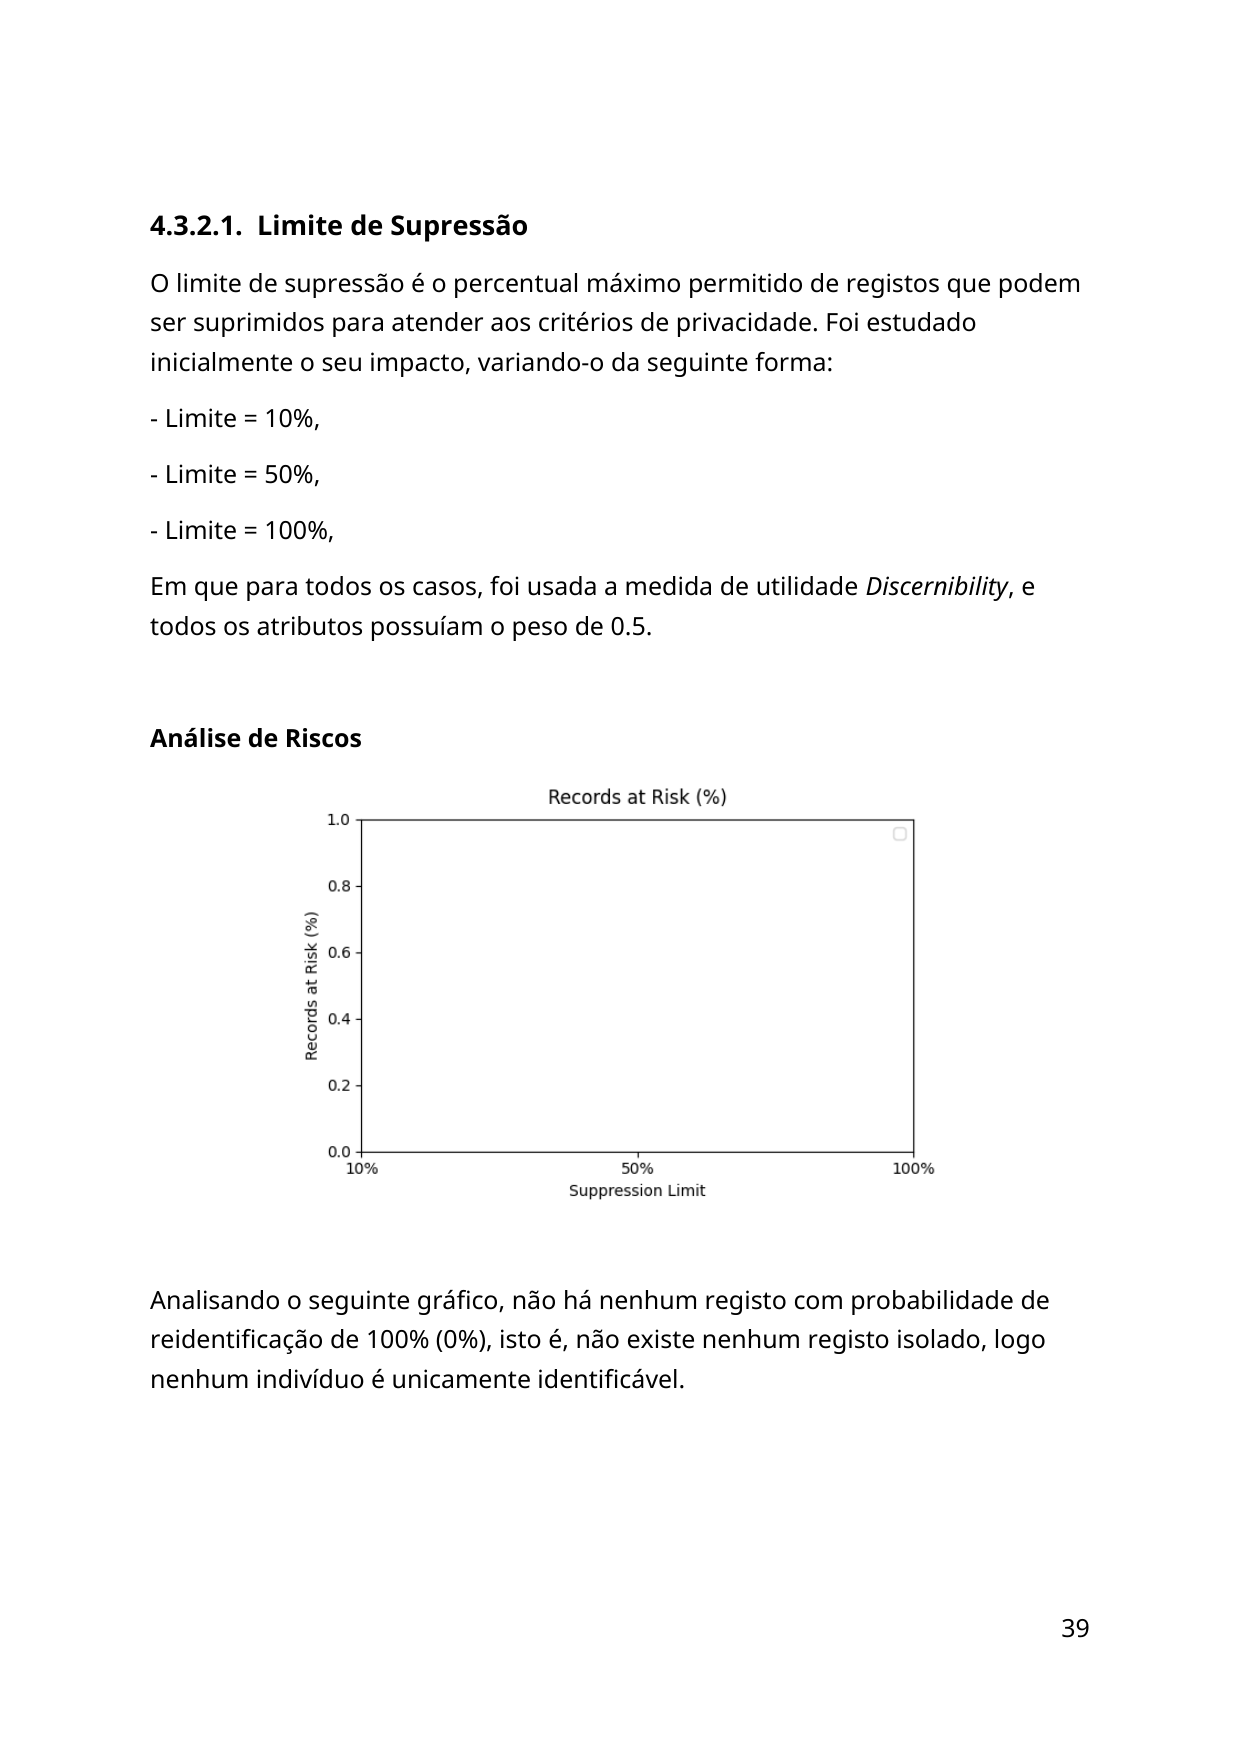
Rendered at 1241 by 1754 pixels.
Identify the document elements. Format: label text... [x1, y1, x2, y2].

picture [288, 773, 948, 1211]
text Em que para todos os casos, foi usada a medida de utilidade Discernibility, e todos os atributos possuíam o peso de 0.5. [150, 569, 1090, 643]
text O limite de supressão é o percentual máximo permitido de registos que podem ser suprimidos para atender aos critérios de privacidade. Foi estudado inicialmente o seu impacto, variando-o da seguinte forma: [150, 266, 1090, 378]
text Análise de Riscos [150, 721, 1090, 755]
text - Limite = 50%, [150, 457, 1090, 491]
text - Limite = 10%, [150, 401, 1090, 435]
text Analisando o seguinte gráfico, não há nenhum registo com probabilidade de reidentificação de 100% (0%), isto é, não existe nenhum registo isolado, logo nenhum indivíduo é unicamente identificável. [150, 1282, 1090, 1395]
text - Limite = 100%, [150, 513, 1090, 547]
text 4.3.2.1. Limite de Supressão [150, 206, 1090, 243]
